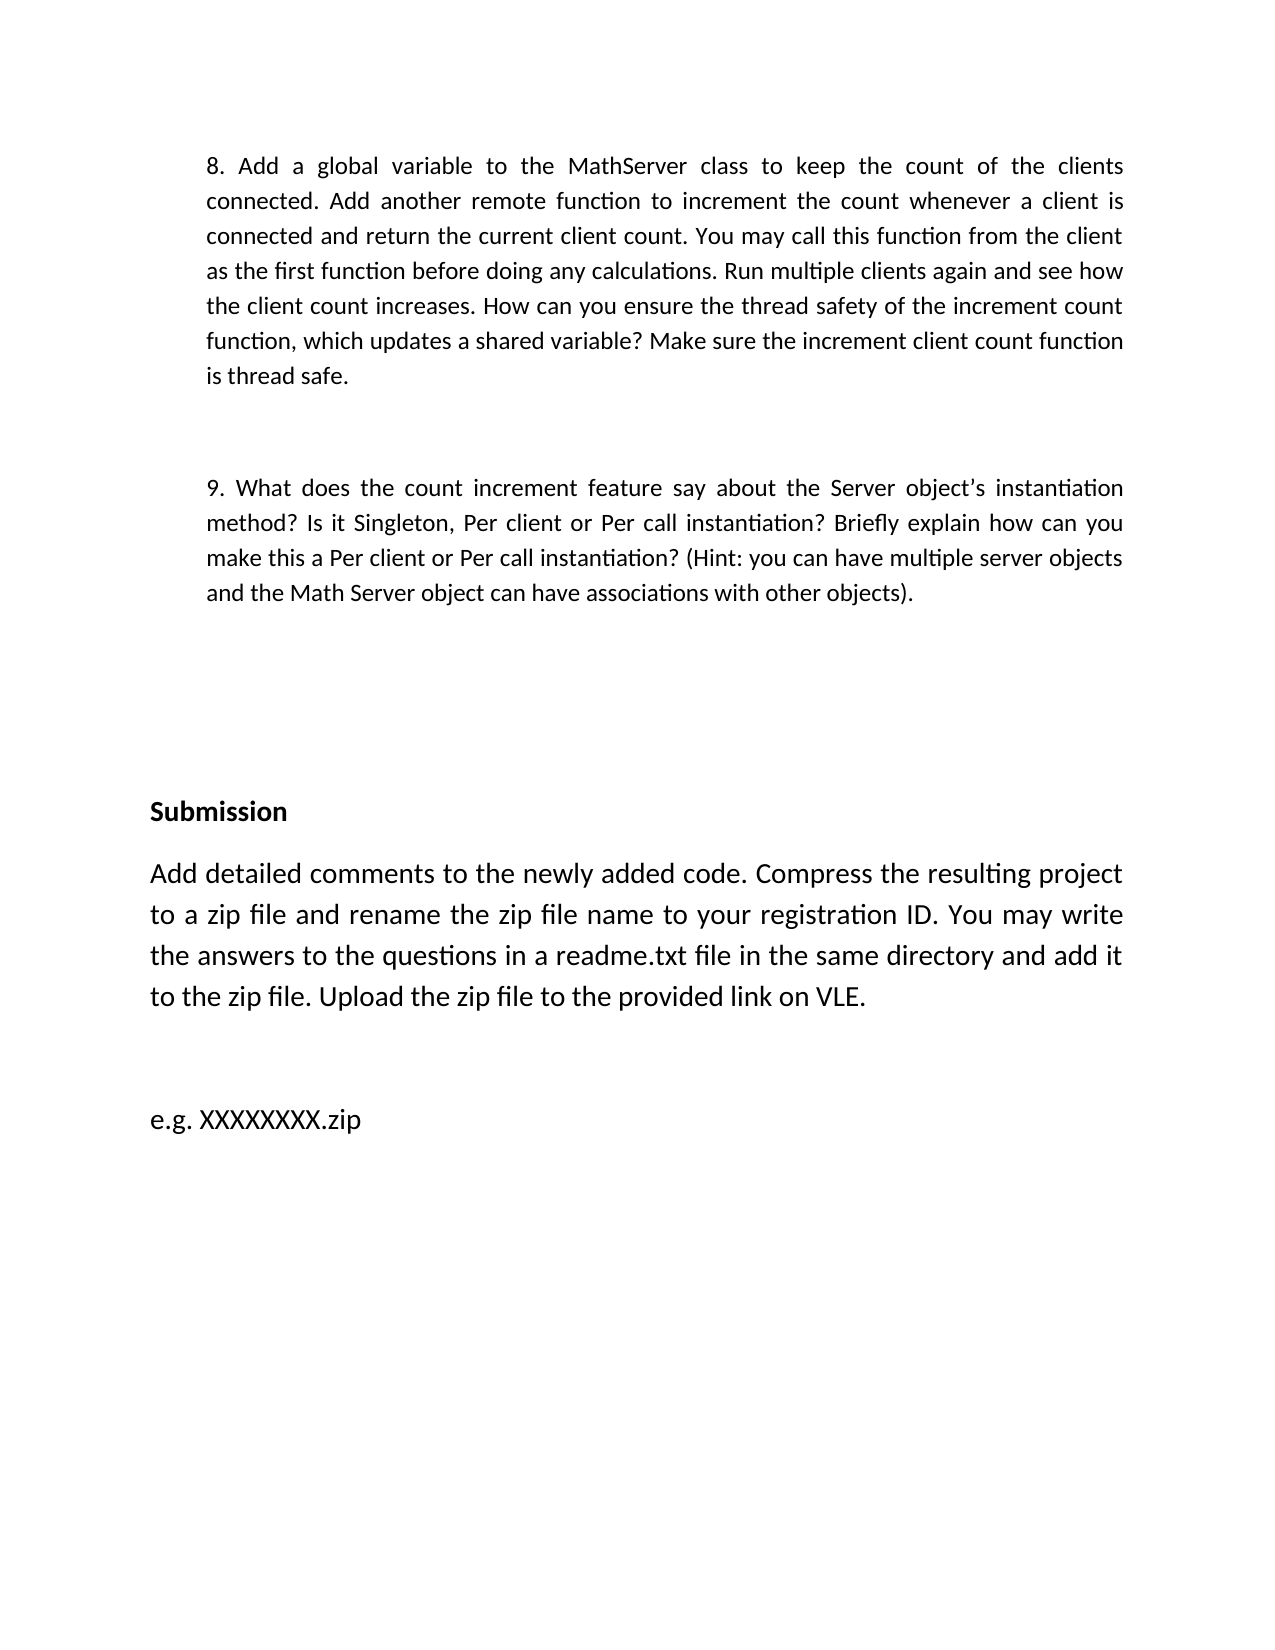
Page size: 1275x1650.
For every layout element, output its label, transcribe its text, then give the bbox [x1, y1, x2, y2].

text Submission [150, 793, 1125, 829]
text Add detailed comments to the newly added code. Compress the resulting project to a zip file and rename the zip file name to your registration ID. You may write the answers to the questions in a readme.txt file in the same directory and add it to the zip file. Upload the zip file to the provided link on VLE. [150, 855, 1125, 1013]
text 9. What does the count increment feature say about the Server object’s instantiation method? Is it Singleton, Per client or Per call instantiation? Briefly explain how can you make this a Per client or Per call instantiation? (Hint: you can have multiple server objects and the Math Server object can have associations with other objects). [206, 472, 1125, 607]
text e.g. XXXXXXXX.zip [150, 1101, 1125, 1137]
text 8. Add a global variable to the MathServer class to keep the count of the clients connected. Add another remote function to increment the count whenever a client is connected and return the current client count. You may call this function from the client as the first function before doing any calculations. Run multiple clients again and see how the client count increases. How can you ensure the thread safety of the increment count function, which updates a shared variable? Make sure the increment client count function is thread safe. [206, 150, 1125, 391]
